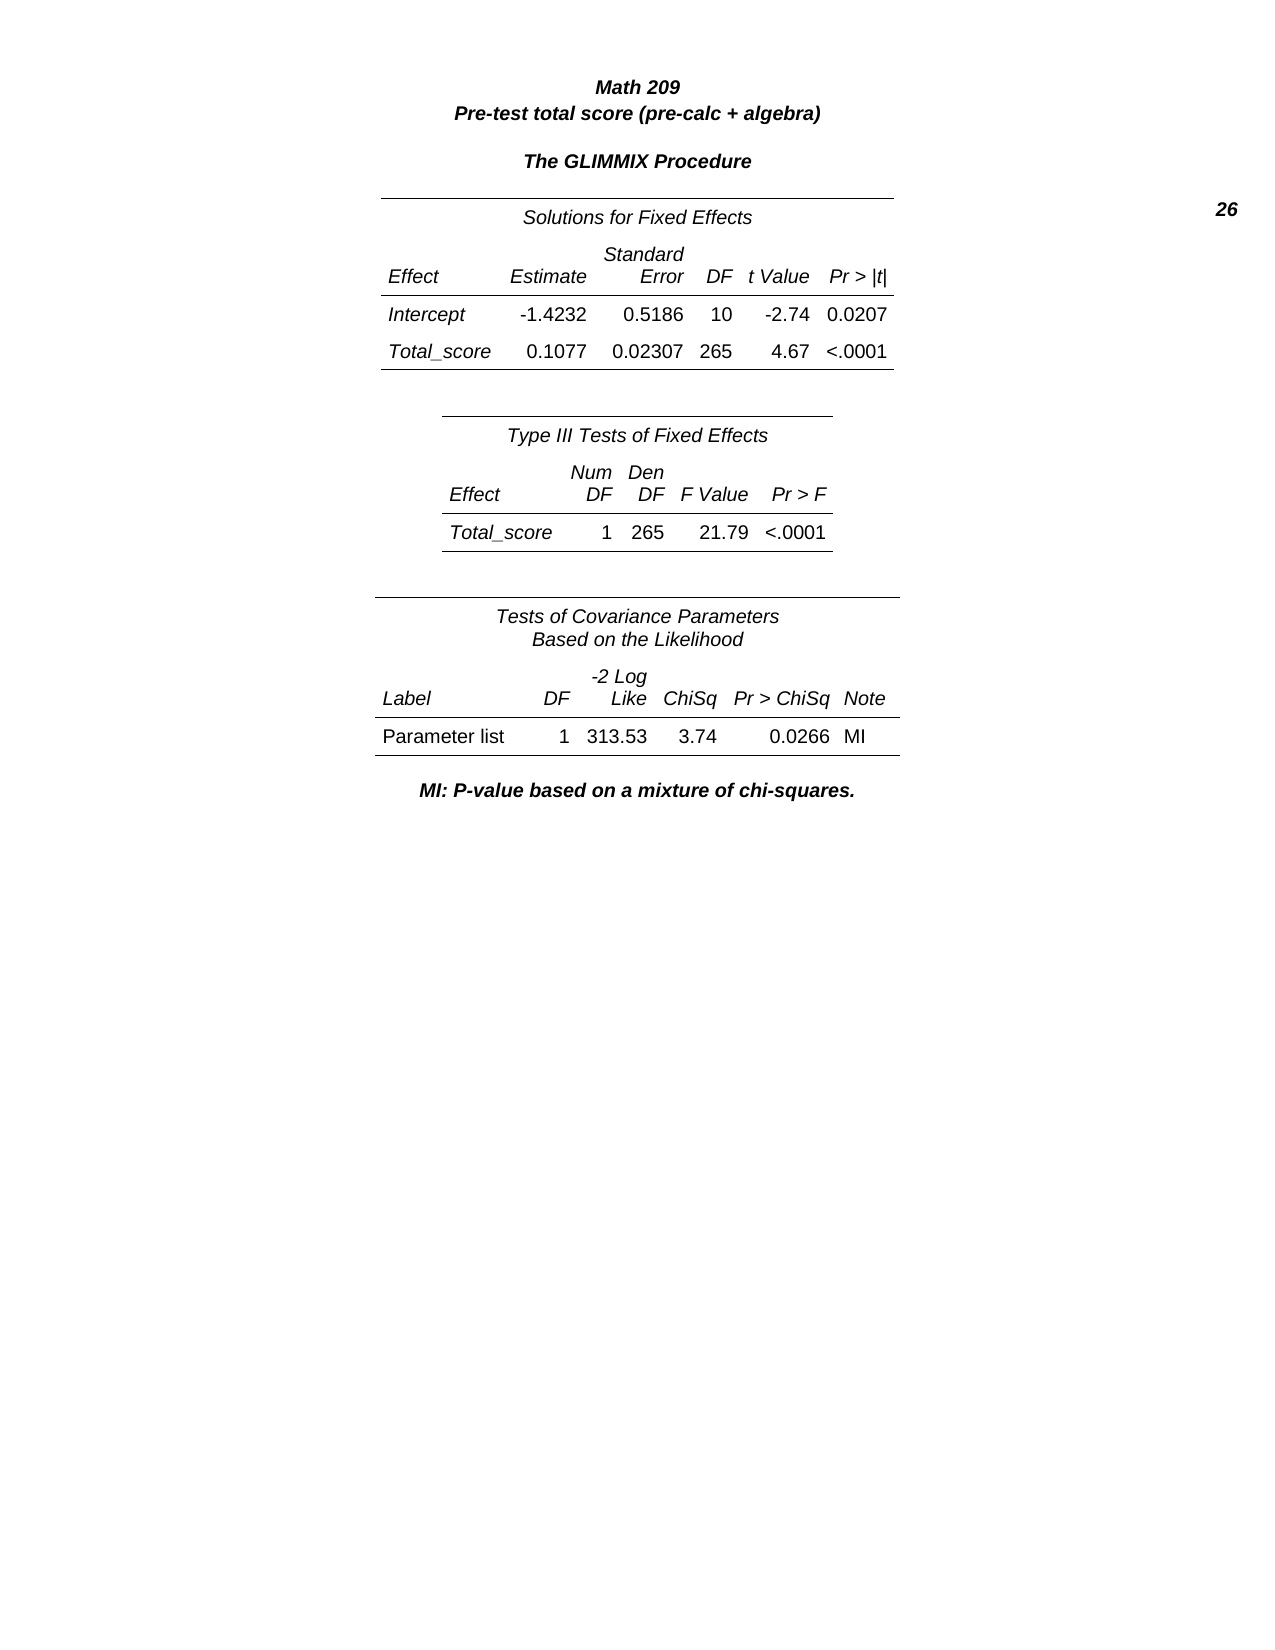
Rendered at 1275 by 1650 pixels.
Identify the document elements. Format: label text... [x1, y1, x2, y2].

table_cell Pr > ChiSq [724, 658, 837, 717]
table_cell Estimate [500, 236, 594, 295]
table_cell Effect [381, 236, 500, 295]
table_cell -2.74 [739, 296, 817, 333]
table_cell -2 Log Like [577, 658, 654, 717]
table_cell Note [837, 658, 900, 717]
table_cell Pr > |t| [817, 236, 894, 295]
table_cell 0.0207 [817, 296, 894, 333]
table_cell t Value [739, 236, 817, 295]
table_cell Label [375, 658, 513, 717]
table_cell 265 [691, 333, 739, 369]
table_cell 313.53 [577, 718, 654, 754]
table_header MI: P-value based on a mixture of chi-squares. [38, 778, 1237, 803]
table_cell <.0001 [756, 514, 833, 551]
table_cell 0.1077 [500, 333, 594, 369]
table_cell Den DF [619, 454, 671, 513]
table_cell 265 [619, 514, 671, 551]
table_cell 1 [514, 718, 577, 754]
table_cell Num DF [561, 454, 619, 513]
table_cell 4.67 [739, 333, 817, 369]
table_cell Total_score [442, 514, 561, 551]
table_cell 3.74 [654, 718, 724, 754]
table_cell ChiSq [654, 658, 724, 717]
table_cell DF [514, 658, 577, 717]
table_cell Standard Error [594, 236, 691, 295]
table_cell <.0001 [817, 333, 894, 369]
table_cell 0.5186 [594, 296, 691, 333]
table_cell Total_score [381, 333, 500, 369]
table_header Type III Tests of Fixed Effects [442, 417, 833, 453]
table_cell Intercept [381, 296, 500, 333]
table_cell -1.4232 [500, 296, 594, 333]
table_cell MI [837, 718, 900, 754]
table_cell F Value [671, 454, 756, 513]
table_header Tests of Covariance Parameters Based on the Likelihood [375, 598, 900, 657]
table_cell 10 [691, 296, 739, 333]
table_header Solutions for Fixed Effects [381, 199, 894, 236]
table_cell 21.79 [671, 514, 756, 551]
table_cell Parameter list [375, 718, 513, 754]
table_cell Pr > F [756, 454, 833, 513]
table_cell 1 [561, 514, 619, 551]
table_cell Effect [442, 454, 561, 513]
table_cell 0.0266 [724, 718, 837, 754]
table_cell DF [691, 236, 739, 295]
table_cell 0.02307 [594, 333, 691, 369]
